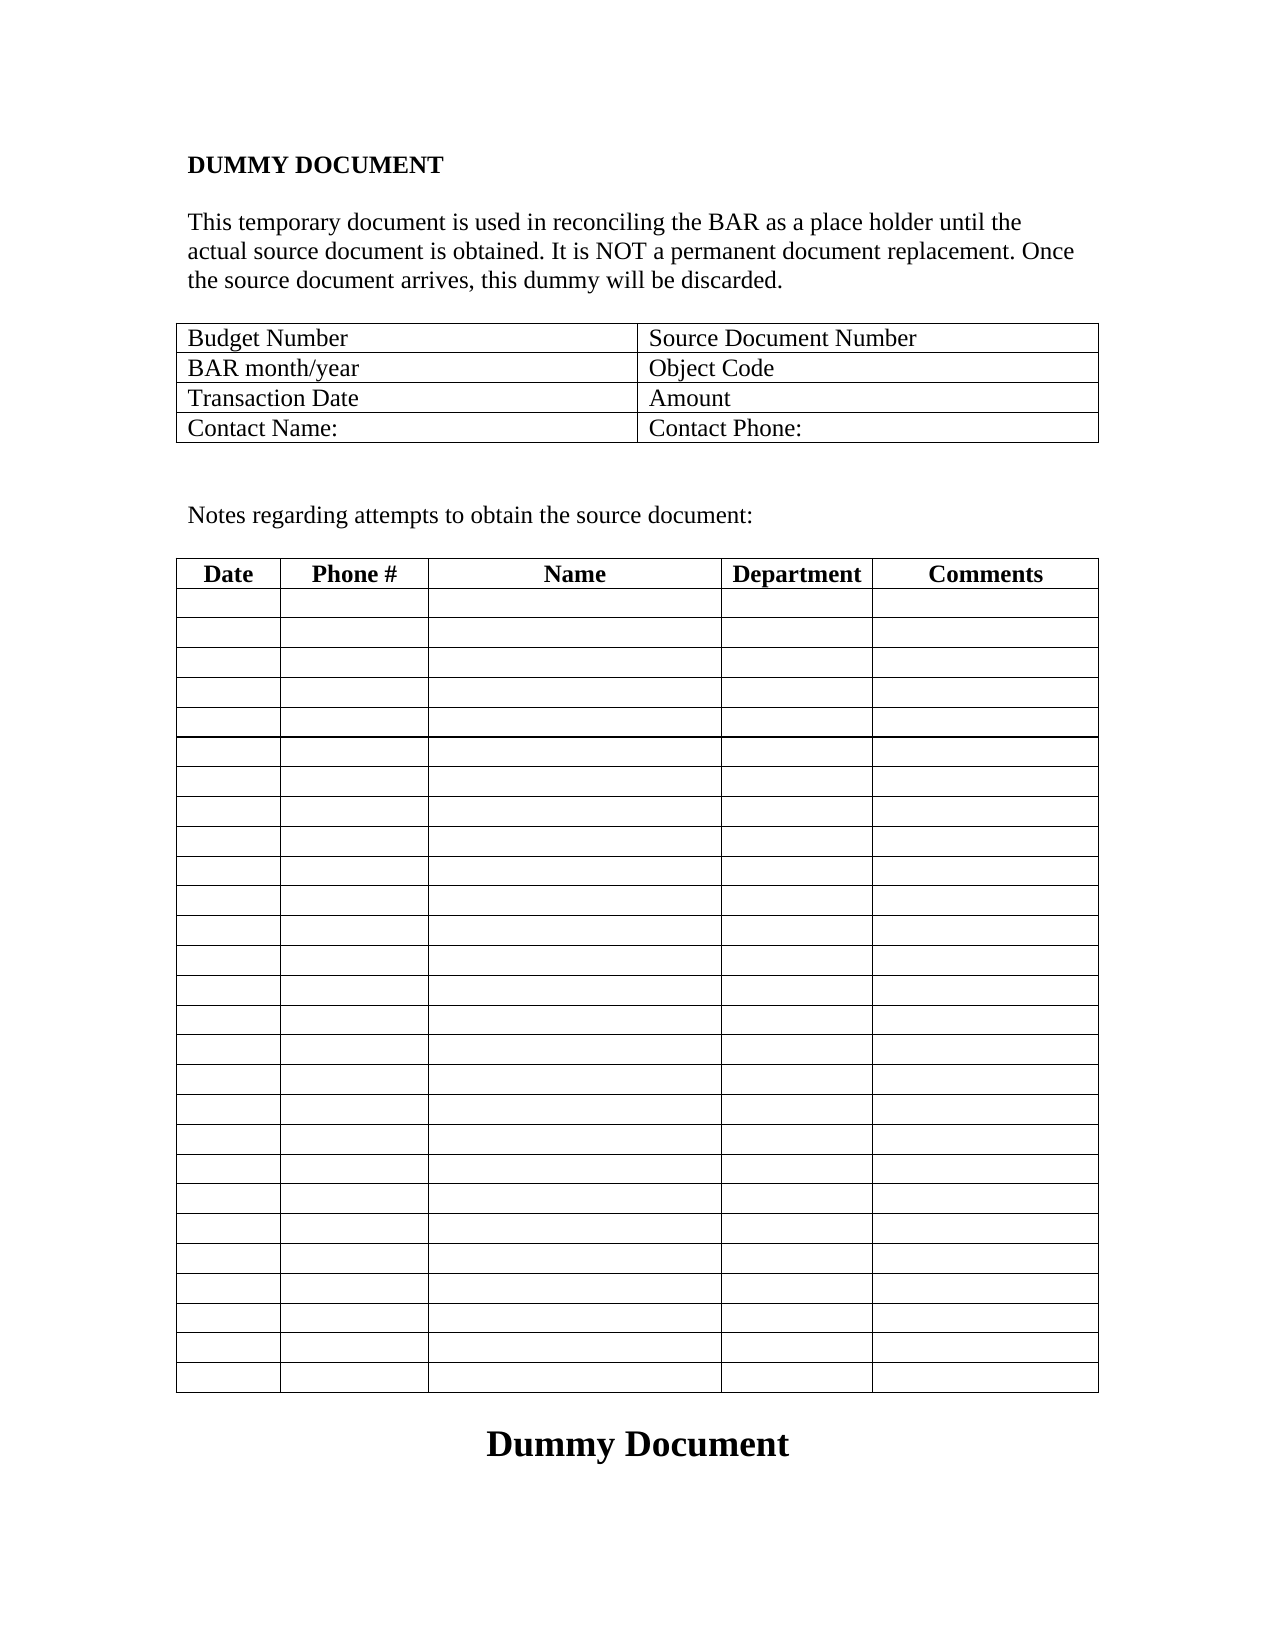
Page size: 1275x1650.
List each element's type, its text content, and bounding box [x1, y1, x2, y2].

table_cell [281, 589, 428, 617]
table_cell [177, 1095, 280, 1124]
table_cell [873, 648, 1098, 677]
table_cell [722, 1065, 872, 1094]
table_cell [429, 946, 721, 975]
table_cell [873, 1035, 1098, 1064]
table_cell [873, 1155, 1098, 1183]
table_cell [873, 738, 1098, 766]
table_cell [281, 1184, 428, 1213]
table_cell [281, 1214, 428, 1243]
table_cell [429, 648, 721, 677]
table_cell [281, 1155, 428, 1183]
table_cell [177, 1274, 280, 1302]
table_cell [429, 1274, 721, 1302]
table_cell [177, 1244, 280, 1273]
table_cell [429, 1006, 721, 1034]
text This temporary document is used in reconciling the BAR as a place holder until the actual source document is obtained. It is NOT a permanent document replacement. Once the source document arrives, this dummy will be discarded. [187, 207, 1087, 294]
table_cell [722, 767, 872, 796]
table_cell [873, 1065, 1098, 1094]
table_cell [281, 708, 428, 736]
table_cell [177, 648, 280, 677]
table_cell [873, 767, 1098, 796]
table_header Department [722, 559, 872, 587]
table_cell [873, 976, 1098, 1004]
table_cell [177, 1333, 280, 1362]
table_cell [722, 857, 872, 885]
table_cell [722, 1095, 872, 1124]
subtitle Dummy Document [187, 1422, 1087, 1465]
table_cell [281, 1095, 428, 1124]
table_header Comments [873, 559, 1098, 587]
text Notes regarding attempts to obtain the source document: [187, 500, 1087, 529]
table_cell [873, 1244, 1098, 1273]
table_cell [722, 1125, 872, 1153]
table_cell [429, 1035, 721, 1064]
table_cell [281, 1006, 428, 1034]
table_cell [429, 1184, 721, 1213]
table_cell [281, 648, 428, 677]
table_cell [281, 1333, 428, 1362]
table_cell [281, 797, 428, 826]
table_cell [429, 1125, 721, 1153]
table_cell [281, 1274, 428, 1302]
table_header Date [177, 559, 280, 587]
table_cell [722, 1333, 872, 1362]
table_cell [281, 1125, 428, 1153]
table_cell [722, 886, 872, 915]
table_header Source Document Number [638, 324, 1098, 352]
table_cell [722, 618, 872, 647]
table_cell [722, 797, 872, 826]
table_cell [722, 1006, 872, 1034]
table_cell [429, 797, 721, 826]
table_header Budget Number [177, 324, 637, 352]
table_cell Contact Phone: [638, 413, 1098, 442]
table_cell [873, 589, 1098, 617]
table_cell [873, 708, 1098, 736]
table_cell [429, 916, 721, 945]
table_cell [722, 1274, 872, 1302]
table_cell BAR month/year [177, 353, 637, 382]
table_cell [429, 1065, 721, 1094]
table_cell [873, 1125, 1098, 1153]
table_cell [722, 1155, 872, 1183]
table_cell [281, 767, 428, 796]
table_cell [177, 1363, 280, 1392]
table_cell [281, 916, 428, 945]
table_cell [873, 827, 1098, 856]
table_cell [722, 916, 872, 945]
table_cell [177, 589, 280, 617]
table_cell [722, 976, 872, 1004]
table_cell [873, 916, 1098, 945]
table_cell [722, 648, 872, 677]
table_cell [873, 618, 1098, 647]
table_cell [873, 678, 1098, 707]
table_cell [281, 1304, 428, 1332]
table_cell [281, 946, 428, 975]
table_cell [281, 857, 428, 885]
table_cell [177, 1184, 280, 1213]
table_cell [177, 678, 280, 707]
table_cell Transaction Date [177, 383, 637, 412]
table_cell [429, 1333, 721, 1362]
table_cell [429, 886, 721, 915]
table_cell Contact Name: [177, 413, 637, 442]
table_cell [429, 1095, 721, 1124]
table_cell [281, 1035, 428, 1064]
table_cell [429, 1363, 721, 1392]
table_cell [873, 946, 1098, 975]
table_cell [177, 916, 280, 945]
table_cell [177, 1304, 280, 1332]
table_cell [429, 1244, 721, 1273]
table_cell [177, 1035, 280, 1064]
table_cell [429, 738, 721, 766]
table_cell [177, 767, 280, 796]
table_cell [873, 1006, 1098, 1034]
table_cell [722, 708, 872, 736]
table_cell [281, 976, 428, 1004]
table_cell [177, 1006, 280, 1034]
table_cell [281, 738, 428, 766]
table_cell [429, 678, 721, 707]
table_cell [177, 1214, 280, 1243]
table_cell [873, 797, 1098, 826]
table_cell [429, 827, 721, 856]
table_cell [177, 827, 280, 856]
table_cell [177, 1125, 280, 1153]
table_cell [873, 1095, 1098, 1124]
table_cell [429, 1155, 721, 1183]
table_cell [722, 946, 872, 975]
table_cell [722, 1214, 872, 1243]
table_cell [177, 797, 280, 826]
table_cell [429, 976, 721, 1004]
table_cell [873, 1214, 1098, 1243]
table_cell [281, 827, 428, 856]
table_cell Object Code [638, 353, 1098, 382]
table_cell [722, 589, 872, 617]
table_cell [873, 1333, 1098, 1362]
table_cell [177, 1155, 280, 1183]
table_cell [873, 1274, 1098, 1302]
table_cell [873, 1184, 1098, 1213]
table_cell [281, 1065, 428, 1094]
table_cell [873, 857, 1098, 885]
table_cell [177, 708, 280, 736]
table_cell [281, 678, 428, 707]
table_cell [281, 1363, 428, 1392]
table_cell [177, 857, 280, 885]
table_header Phone # [281, 559, 428, 587]
table_header Name [429, 559, 721, 587]
table_cell [429, 618, 721, 647]
table_cell [873, 886, 1098, 915]
table_cell [177, 618, 280, 647]
table_cell [722, 1304, 872, 1332]
subtitle DUMMY DOCUMENT [187, 150, 1087, 179]
table_cell [177, 1065, 280, 1094]
table_cell [429, 708, 721, 736]
table_cell [281, 618, 428, 647]
table_cell [722, 1184, 872, 1213]
table_cell [177, 946, 280, 975]
table_cell [177, 976, 280, 1004]
table_cell [281, 1244, 428, 1273]
table_cell [429, 857, 721, 885]
table_cell [722, 1244, 872, 1273]
table_cell [177, 738, 280, 766]
table_cell [429, 1304, 721, 1332]
table_cell [429, 1214, 721, 1243]
table_cell [429, 767, 721, 796]
table_cell [722, 738, 872, 766]
table_cell [429, 589, 721, 617]
table_cell [722, 827, 872, 856]
table_cell [722, 1035, 872, 1064]
table_cell [281, 886, 428, 915]
table_cell [722, 678, 872, 707]
table_cell [873, 1363, 1098, 1392]
table_cell Amount [638, 383, 1098, 412]
table_cell [177, 886, 280, 915]
table_cell [873, 1304, 1098, 1332]
table_cell [722, 1363, 872, 1392]
